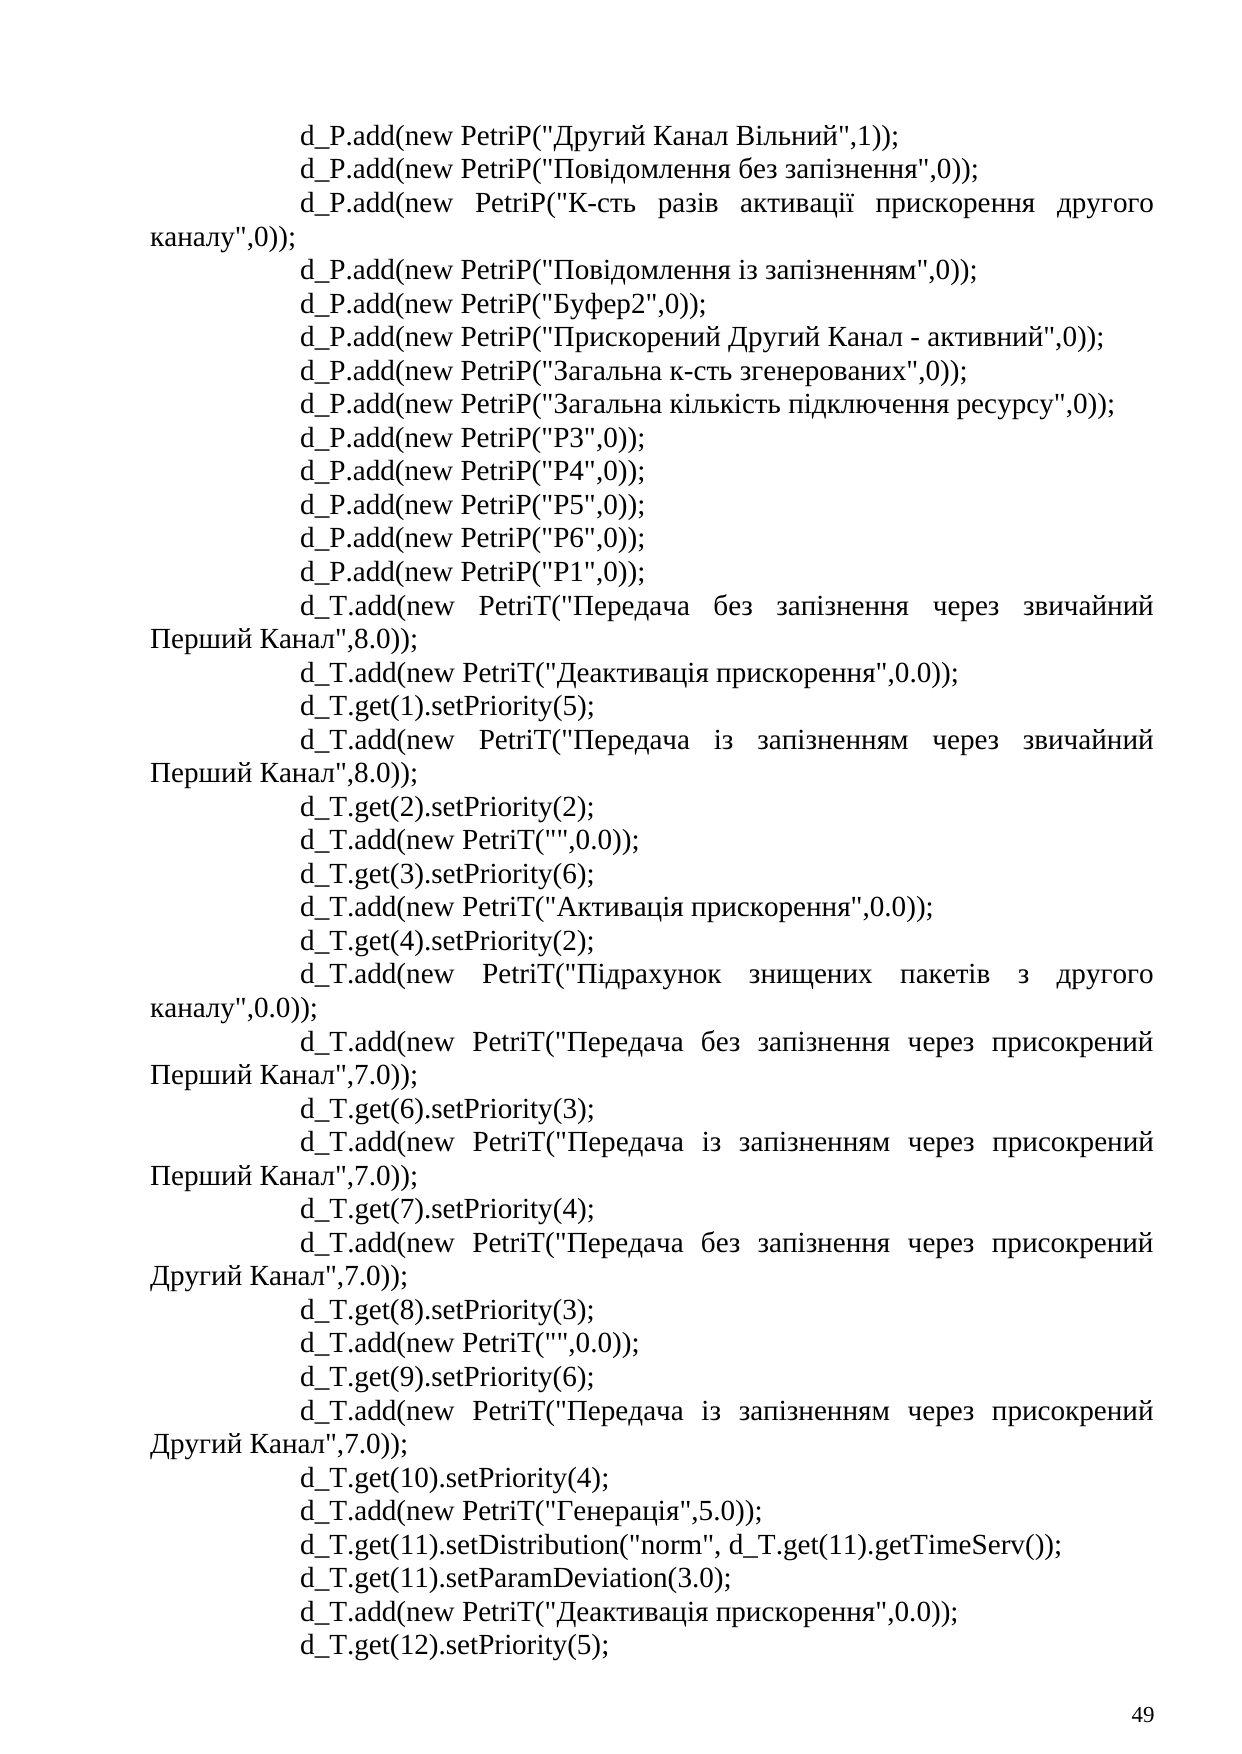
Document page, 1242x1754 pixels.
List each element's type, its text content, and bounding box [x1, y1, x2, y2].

text d_T.get(10).setPriority(4); [150, 1460, 1154, 1493]
text d_P.add(new PetriP("P3",0)); [150, 420, 1154, 453]
text d_T.add(new PetriT("Деактивація прискорення",0.0)); [150, 1594, 1154, 1627]
text d_T.add(new PetriT("",0.0)); [150, 1326, 1154, 1359]
text d_T.add(new PetriT("Передача без запізнення через присокрений Перший Канал",7.0)); [150, 1024, 1154, 1091]
text d_P.add(new PetriP("К-сть разів активації прискорення другого каналу",0)); [150, 185, 1154, 252]
text d_T.get(9).setPriority(6); [150, 1359, 1154, 1393]
text d_T.add(new PetriT("Передача без запізнення через звичайний Перший Канал",8.0)); [150, 588, 1154, 655]
text d_P.add(new PetriP("P6",0)); [150, 521, 1154, 554]
text d_T.get(3).setPriority(6); [150, 856, 1154, 889]
text d_T.get(11).setDistribution("norm", d_T.get(11).getTimeServ()); [150, 1527, 1154, 1560]
text d_T.add(new PetriT("Підрахунок знищених пакетів з другого каналу",0.0)); [150, 957, 1154, 1024]
text d_P.add(new PetriP("Прискорений Другий Канал - активний",0)); [150, 319, 1154, 353]
text d_T.add(new PetriT("",0.0)); [150, 822, 1154, 856]
text d_T.get(7).setPriority(4); [150, 1191, 1154, 1225]
text d_T.get(12).setPriority(5); [150, 1627, 1154, 1661]
text d_P.add(new PetriP("Другий Канал Вільний",1)); [150, 118, 1154, 152]
text d_T.add(new PetriT("Активація прискорення",0.0)); [150, 889, 1154, 923]
text d_P.add(new PetriP("Загальна к-сть згенерованих",0)); [150, 353, 1154, 386]
text d_P.add(new PetriP("P4",0)); [150, 453, 1154, 487]
text d_T.get(1).setPriority(5); [150, 688, 1154, 722]
text d_P.add(new PetriP("Повідомлення без запізнення",0)); [150, 152, 1154, 185]
text d_T.get(8).setPriority(3); [150, 1292, 1154, 1326]
text d_T.add(new PetriT("Передача без запізнення через присокрений Другий Канал",7.0)); [150, 1225, 1154, 1292]
text d_T.add(new PetriT("Генерація",5.0)); [150, 1493, 1154, 1527]
text d_T.add(new PetriT("Деактивація прискорення",0.0)); [150, 655, 1154, 688]
text d_P.add(new PetriP("Загальна кількість підключення ресурсу",0)); [150, 386, 1154, 420]
text d_T.add(new PetriT("Передача із запізненням через присокрений Перший Канал",7.0)); [150, 1124, 1154, 1191]
text d_T.add(new PetriT("Передача із запізненням через звичайний Перший Канал",8.0)); [150, 722, 1154, 789]
text d_T.add(new PetriT("Передача із запізненням через присокрений Другий Канал",7.0)); [150, 1393, 1154, 1460]
text d_P.add(new PetriP("P1",0)); [150, 554, 1154, 588]
text d_P.add(new PetriP("Буфер2",0)); [150, 286, 1154, 319]
text d_T.get(6).setPriority(3); [150, 1091, 1154, 1124]
text d_P.add(new PetriP("Повідомлення із запізненням",0)); [150, 252, 1154, 286]
text d_T.get(4).setPriority(2); [150, 923, 1154, 957]
text d_P.add(new PetriP("P5",0)); [150, 487, 1154, 521]
text d_T.get(2).setPriority(2); [150, 789, 1154, 822]
text d_T.get(11).setParamDeviation(3.0); [150, 1560, 1154, 1594]
